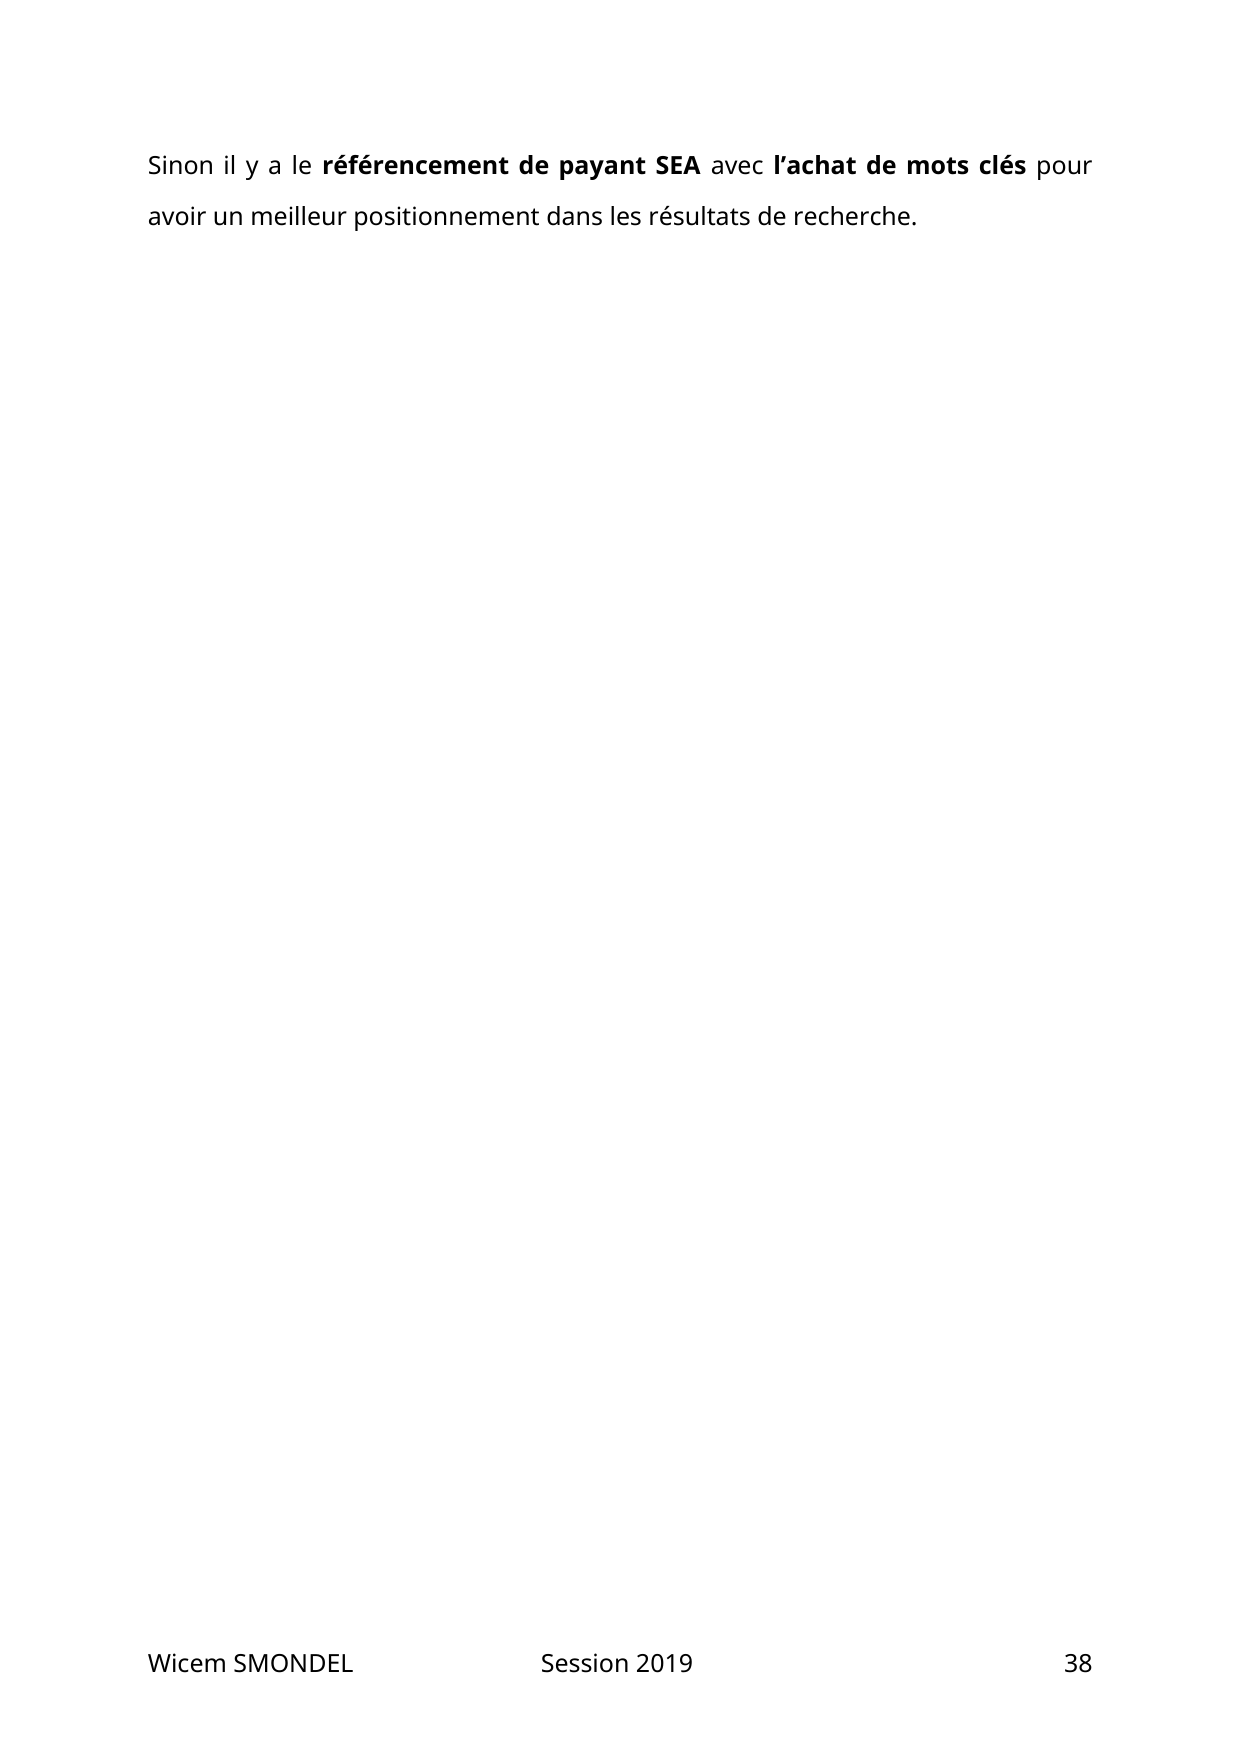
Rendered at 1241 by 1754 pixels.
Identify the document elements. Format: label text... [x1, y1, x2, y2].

text Sinon il y a le référencement de payant SEA avec l’achat de mots clés pour avoir un meilleur positionnement dans les résultats de recherche. [148, 148, 1093, 233]
